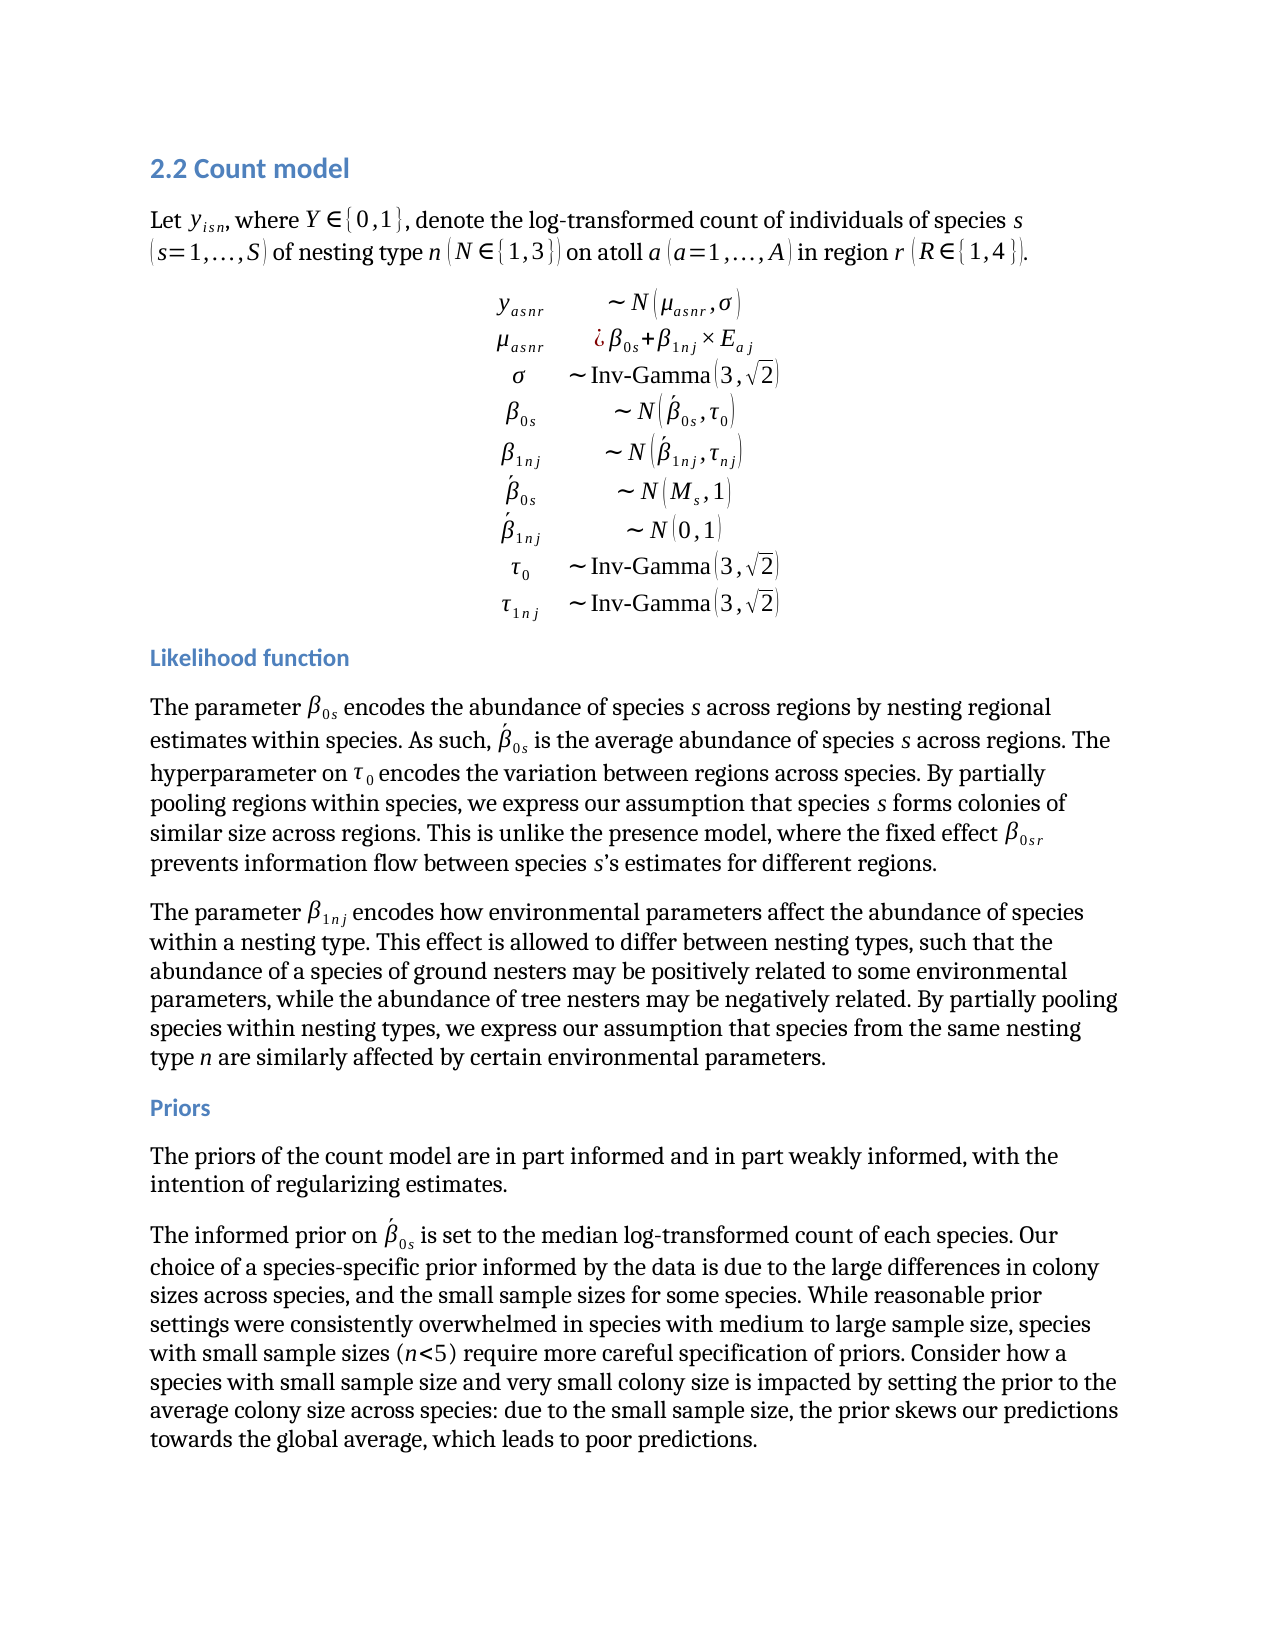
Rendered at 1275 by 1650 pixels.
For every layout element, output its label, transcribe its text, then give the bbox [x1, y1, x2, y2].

subtitle Likelihood function [150, 642, 1125, 673]
text The priors of the count model are in part informed and in part weakly informed, with the intention of regularizing estimates. [150, 1142, 1125, 1199]
text The informed prior on is set to the median log-transformed count of each species. Our choice of a species-specific prior informed by the data is due to the large differences in colony sizes across species, and the small sample sizes for some species. While reasonable prior settings were consistently overwhelmed in species with medium to large sample size, species with small sample sizes () require more careful specification of priors. Consider how a species with small sample size and very small colony size is impacted by setting the prior to the average colony size across species: due to the small sample size, the prior skews our predictions towards the global average, which leads to poor predictions. [150, 1218, 1125, 1454]
text The parameter encodes the abundance of species across regions by nesting regional estimates within species. As such, is the average abundance of species across regions. The hyperparameter on encodes the variation between regions across species. By partially pooling regions within species, we express our assumption that species forms colonies of similar size across regions. This is unlike the presence model, where the fixed effect prevents information flow between species ’s estimates for different regions. [150, 691, 1125, 878]
text The parameter encodes how environmental parameters affect the abundance of species within a nesting type. This effect is allowed to differ between nesting types, such that the abundance of a species of ground nesters may be positively related to some environmental parameters, while the abundance of tree nesters may be negatively related. By partially pooling species within nesting types, we express our assumption that species from the same nesting type are similarly affected by certain environmental parameters. [150, 896, 1125, 1072]
subtitle 2.2 Count model [150, 150, 1125, 186]
subtitle Priors [150, 1092, 1125, 1123]
text Let , where , denote the log-transformed count of individuals of species of nesting type on atoll in region . [150, 204, 1125, 268]
